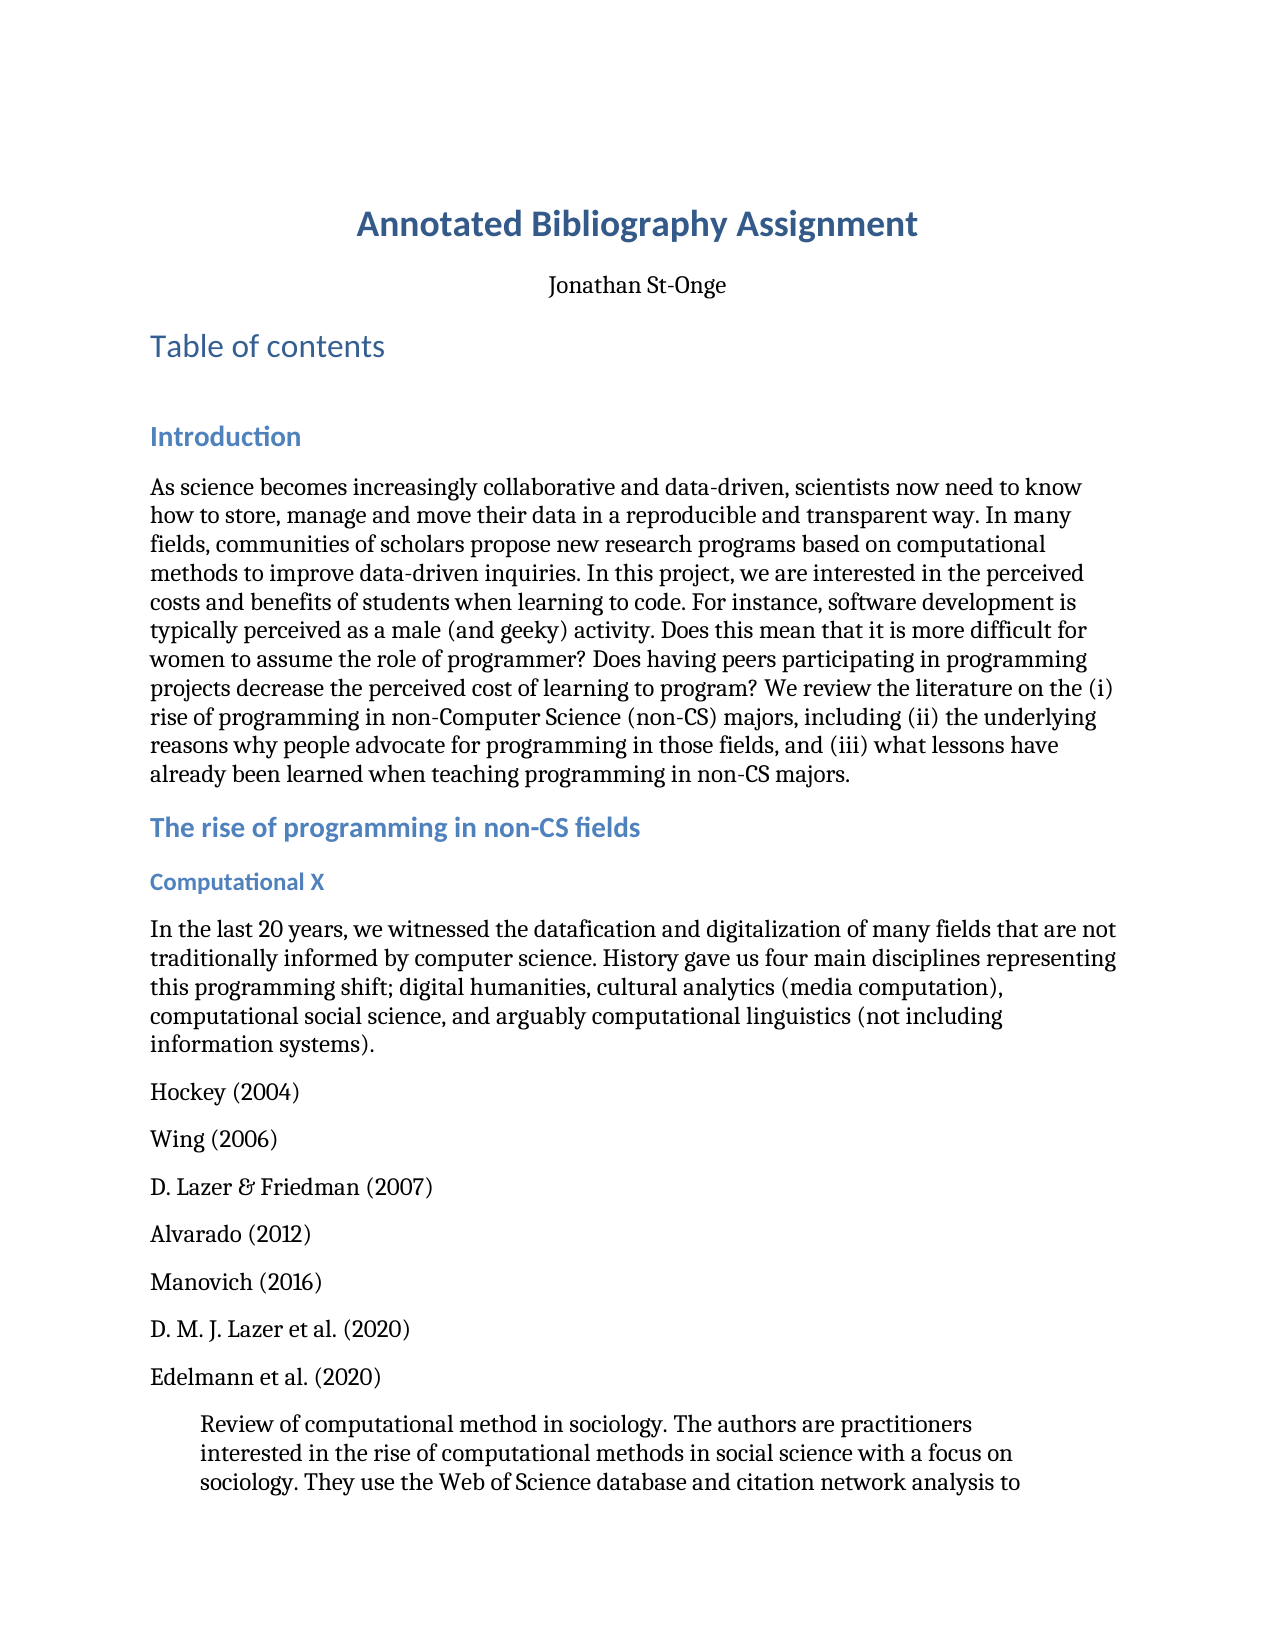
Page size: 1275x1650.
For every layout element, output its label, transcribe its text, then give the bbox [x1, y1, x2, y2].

title Annotated Bibliography Assignment [150, 200, 1125, 246]
text Manovich (2016) [150, 1268, 1125, 1297]
text Wing (2006) [150, 1125, 1125, 1154]
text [200, 1410, 1075, 1497]
text D. M. J. Lazer et al. (2020) [150, 1315, 1125, 1344]
text In the last 20 years, we witnessed the datafication and digitalization of many fields that are not traditionally informed by computer science. History gave us four main disciplines representing this programming shift; digital humanities, cultural analytics (media computation), computational social science, and arguably computational linguistics (not including information systems). [150, 915, 1125, 1059]
subtitle Computational X [150, 866, 1125, 897]
text As science becomes increasingly collaborative and data-driven, scientists now need to know how to store, manage and move their data in a reproducible and transparent way. In many fields, communities of scholars propose new research programs based on computational methods to improve data-driven inquiries. In this project, we are interested in the perceived costs and benefits of students when learning to code. For instance, software development is typically perceived as a male (and geeky) activity. Does this mean that it is more difficult for women to assume the role of programmer? Does having peers participating in programming projects decrease the perceived cost of learning to program? We review the literature on the (i) rise of programming in non-Computer Science (non-CS) majors, including (ii) the underlying reasons why people advocate for programming in those fields, and (iii) what lessons have already been learned when teaching programming in non-CS majors. [150, 472, 1125, 789]
text D. Lazer & Friedman (2007) [150, 1173, 1125, 1202]
subtitle Introduction [150, 418, 1125, 454]
text Hockey (2004) [150, 1078, 1125, 1107]
text Edelmann et al. (2020) [150, 1363, 1125, 1392]
text Jonathan St-Onge [150, 271, 1125, 299]
text Alvarado (2012) [150, 1220, 1125, 1249]
subtitle The rise of programming in non-CS fields [150, 809, 1125, 845]
